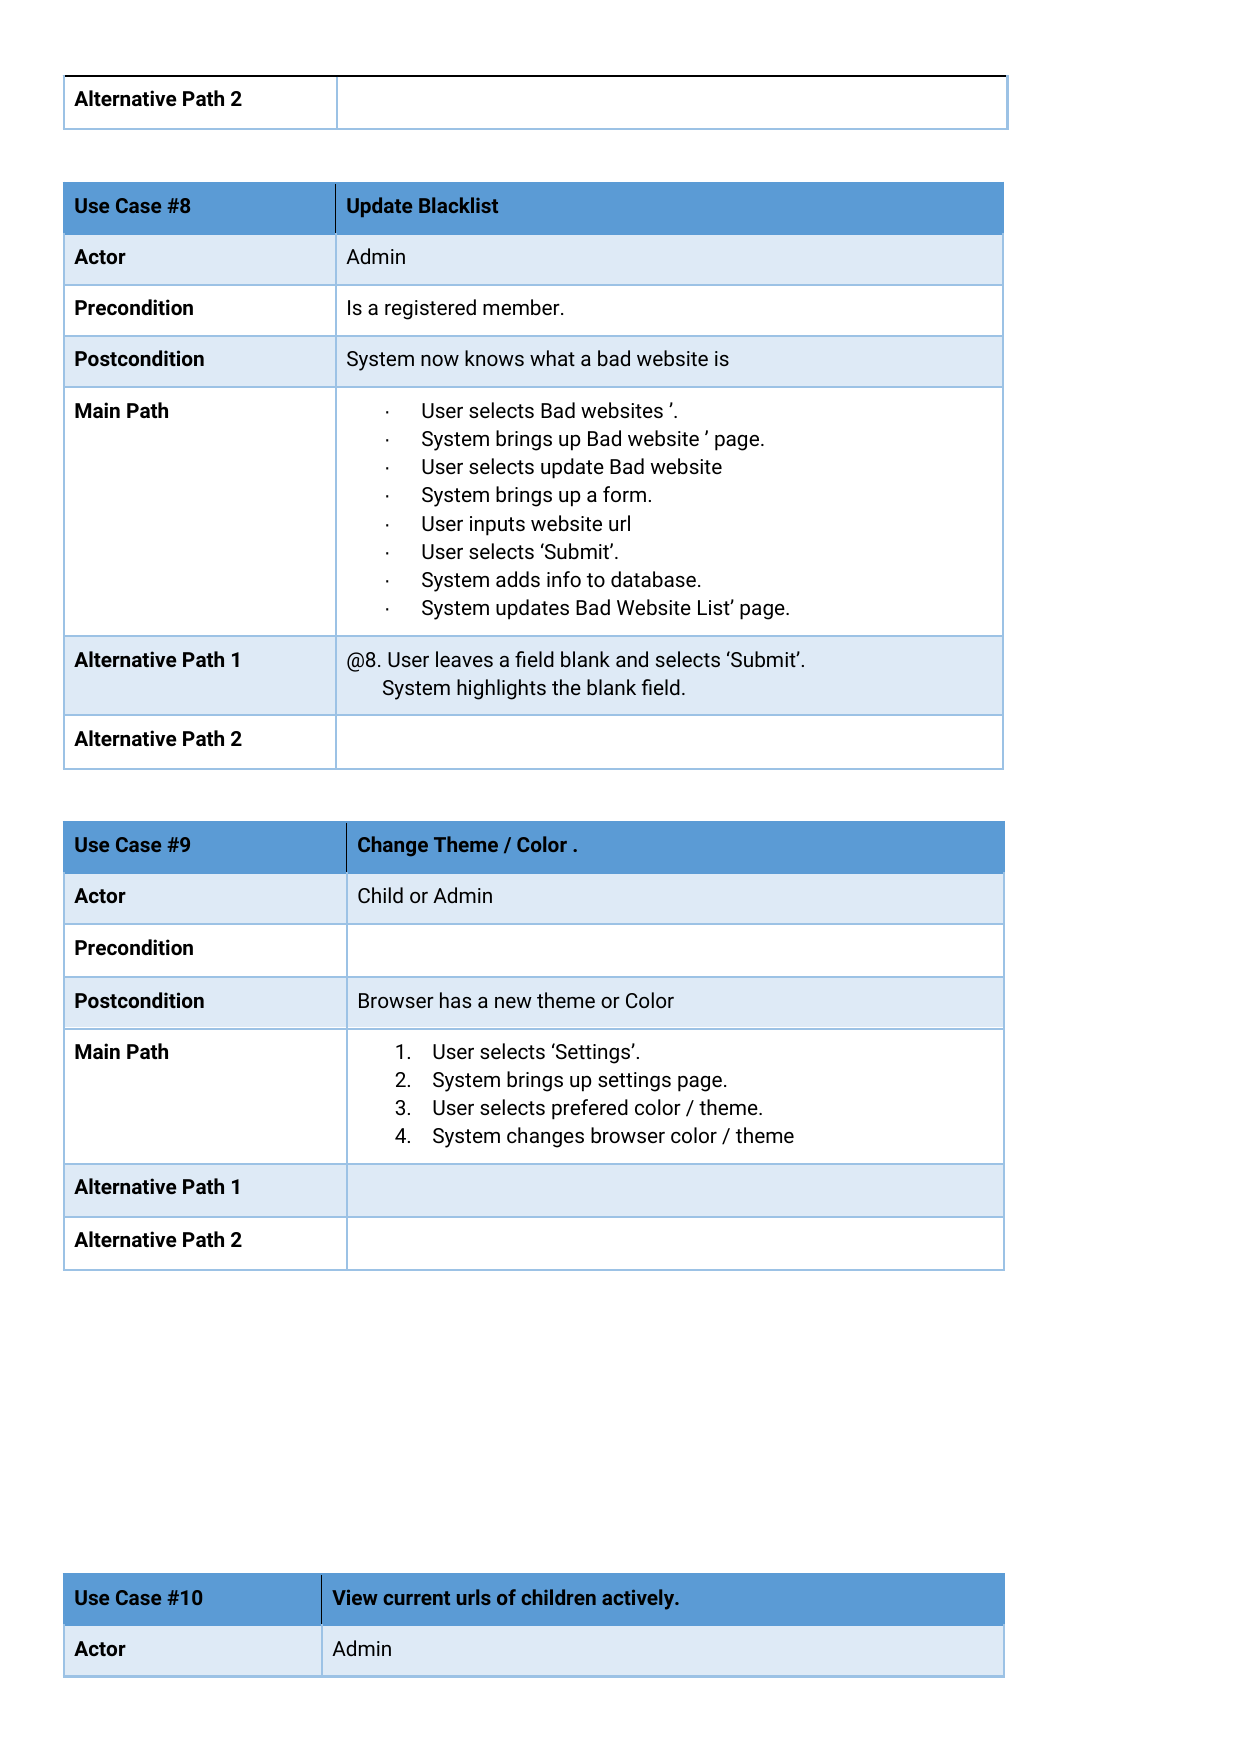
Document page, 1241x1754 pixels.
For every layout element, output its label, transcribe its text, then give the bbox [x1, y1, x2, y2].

table_cell Actor [65, 235, 335, 284]
table_cell [337, 716, 1002, 767]
table_header View current urls of children actively. [322, 1575, 1003, 1624]
table_cell [348, 1218, 1003, 1269]
table_cell Main Path [65, 388, 335, 635]
table_cell · User selects Bad websites ’. · System brings up Bad website ’ page. · User selects update Bad website · System brings up a form. · User inputs website url · User selects ‘Submit’. · System adds info to database. · System updates Bad Website List’ page. [337, 388, 1002, 635]
table_cell Alternative Path 1 [65, 1165, 346, 1216]
table_cell Actor [65, 874, 346, 923]
table_header Use Case #10 [65, 1575, 321, 1624]
table_cell 1. User selects ‘Settings’. 2. System brings up settings page. 3. User selects prefered color / theme. 4. System changes browser color / theme [348, 1030, 1003, 1163]
table_cell [348, 925, 1003, 976]
table_cell [338, 77, 1006, 128]
table_header Use Case #9 [65, 823, 346, 872]
table_cell Precondition [65, 286, 335, 335]
table_cell Alternative Path 1 [65, 637, 335, 714]
table_cell Precondition [65, 925, 346, 976]
table_cell Admin [337, 235, 1002, 284]
table_cell Alternative Path 2 [65, 77, 336, 128]
table_cell [348, 1165, 1003, 1216]
table_cell Main Path [65, 1030, 346, 1163]
table_cell Child or Admin [348, 874, 1003, 923]
table_header Change Theme / Color . [347, 823, 1003, 872]
table_cell Actor [65, 1626, 321, 1675]
table_cell Postcondition [65, 337, 335, 386]
table_cell Browser has a new theme or Color [348, 978, 1003, 1027]
table_cell Admin [323, 1626, 1003, 1675]
table_cell Alternative Path 2 [65, 1218, 346, 1269]
table_cell System now knows what a bad website is [337, 337, 1002, 386]
table_header Use Case #8 [65, 184, 335, 233]
table_header Update Blacklist [336, 184, 1002, 233]
table_cell Postcondition [65, 978, 346, 1027]
table_cell Is a registered member. [337, 286, 1002, 335]
table_cell @8. User leaves a field blank and selects ‘Submit’. System highlights the blank field. [337, 637, 1002, 714]
table_cell Alternative Path 2 [65, 716, 335, 767]
